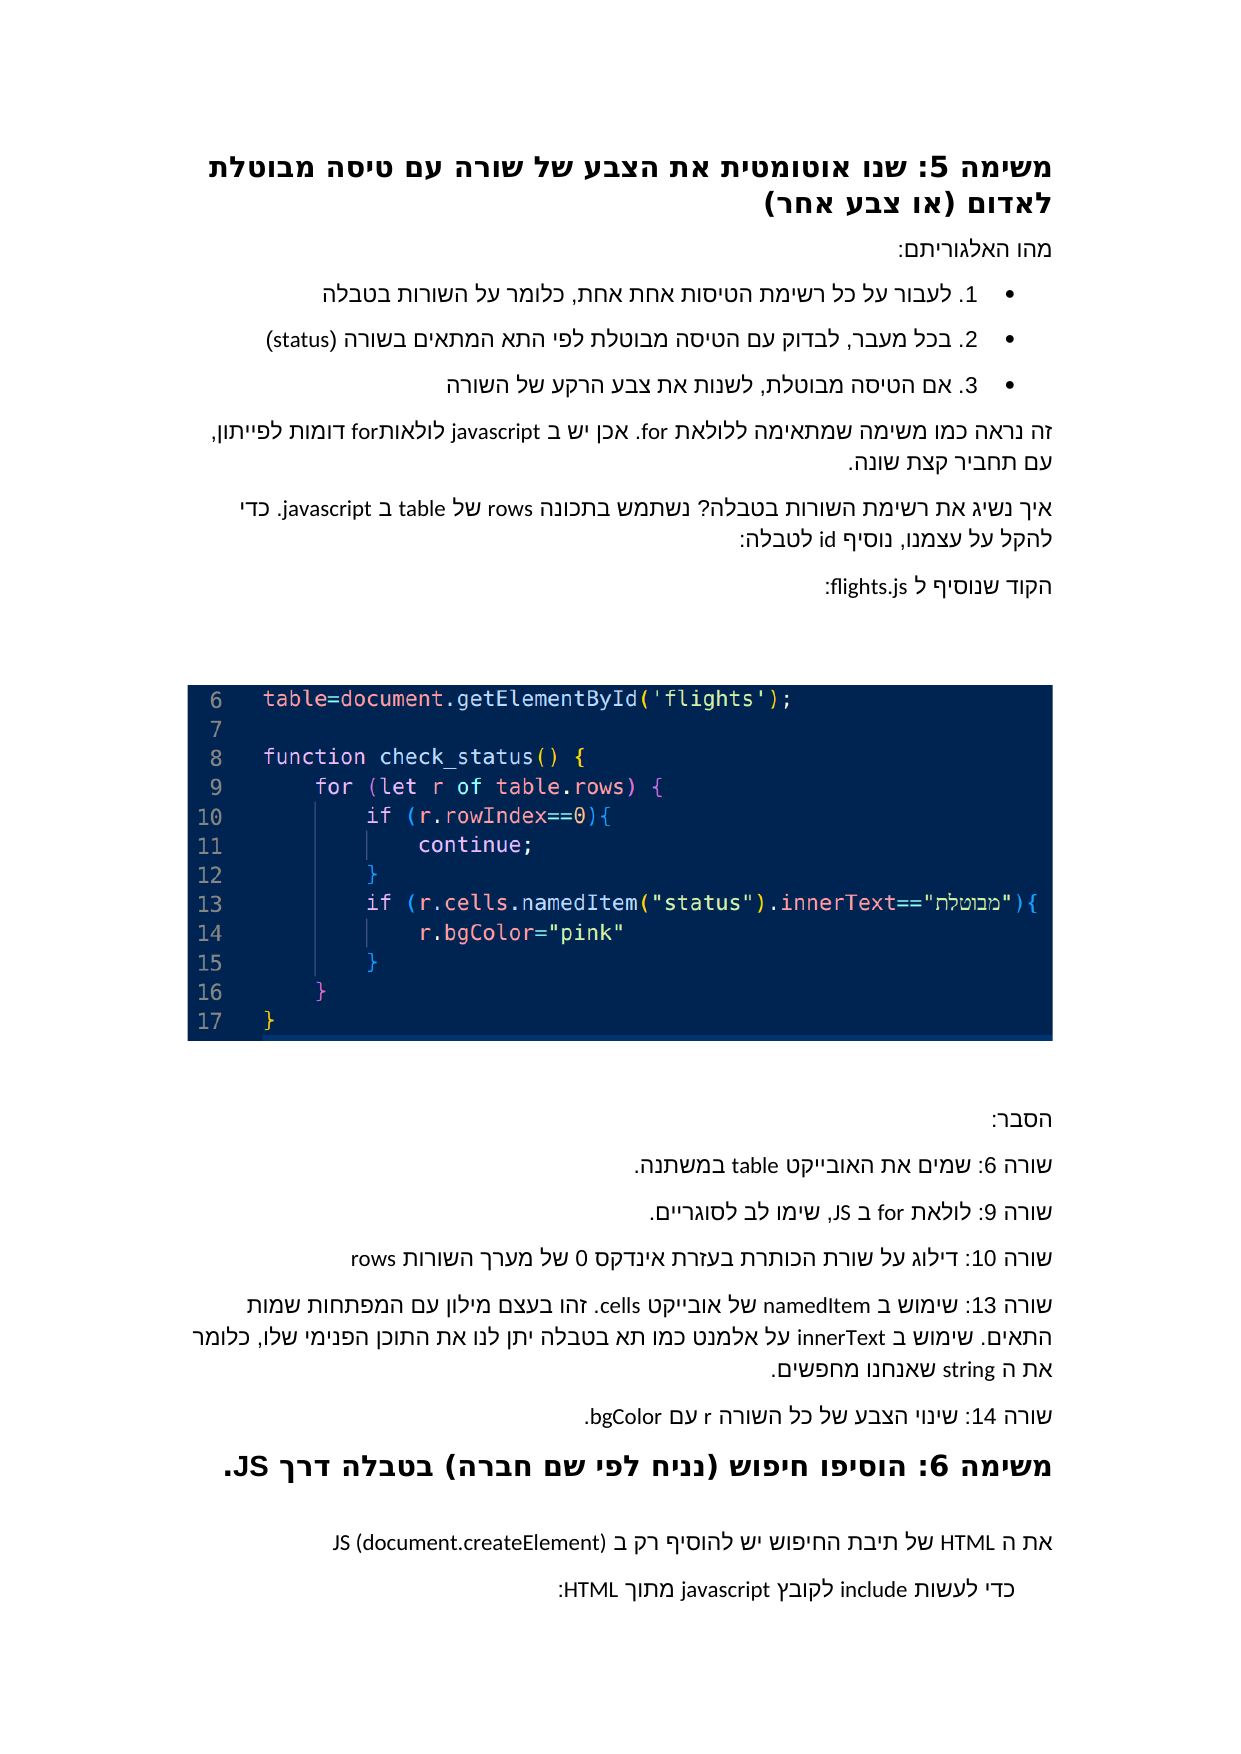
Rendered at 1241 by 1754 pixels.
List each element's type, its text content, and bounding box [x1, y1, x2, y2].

text שורה 13: שימוש ב namedItem של אובייקט cells. זהו בעצם מילון עם המפתחות שמות התאים. שימוש ב innerText על אלמנט כמו תא בטבלה יתן לנו את התוכן הפנימי שלו, כלומר את ה string שאנחנו מחפשים. [187, 1291, 1053, 1383]
list 2. בכל מעבר, לבדוק עם הטיסה מבוטלת לפי התא המתאים בשורה (status) [187, 325, 1015, 353]
subtitle משימה 5: שנו אוטומטית את הצבע של שורה עם טיסה מבוטלת לאדום (או צבע אחר) [187, 150, 1053, 221]
text זה נראה כמו משימה שמתאימה ללולאת for. אכן יש ב javascript לולאותfor דומות לפייתון, עם תחביר קצת שונה. [187, 417, 1053, 475]
text שורה 9: לולאת for ב JS, שימו לב לסוגריים. [187, 1198, 1053, 1226]
text הסבר: [187, 1106, 1053, 1132]
text הקוד שנוסיף ל flights.js: [187, 572, 1053, 600]
text איך נשיג את רשימת השורות בטבלה? נשתמש בתכונה rows של table ב javascript. כדי להקל על עצמנו, נוסיף id לטבלה: [187, 494, 1053, 553]
text שורה 10: דילוג על שורת הכותרת בעזרת אינדקס 0 של מערך השורות rows [187, 1244, 1053, 1272]
subtitle משימה 6: הוסיפו חיפוש (נניח לפי שם חברה) בטבלה דרך JS. [187, 1448, 1053, 1483]
list את ה HTML של תיבת החיפוש יש להוסיף רק ב JS (document.createElement) [187, 1528, 1053, 1556]
text כדי לעשות include לקובץ javascript מתוך HTML: [187, 1575, 1015, 1603]
text שורה 14: שינוי הצבע של כל השורה r עם bgColor. [187, 1402, 1053, 1430]
picture [187, 685, 1053, 1041]
text שורה 6: שמים את האובייקט table במשתנה. [187, 1151, 1053, 1179]
text מהו האלגוריתם: [187, 236, 1053, 262]
list 1. לעבור על כל רשימת הטיסות אחת אחת, כלומר על השורות בטבלה [187, 281, 1015, 307]
list 3. אם הטיסה מבוטלת, לשנות את צבע הרקע של השורה [187, 372, 1015, 398]
